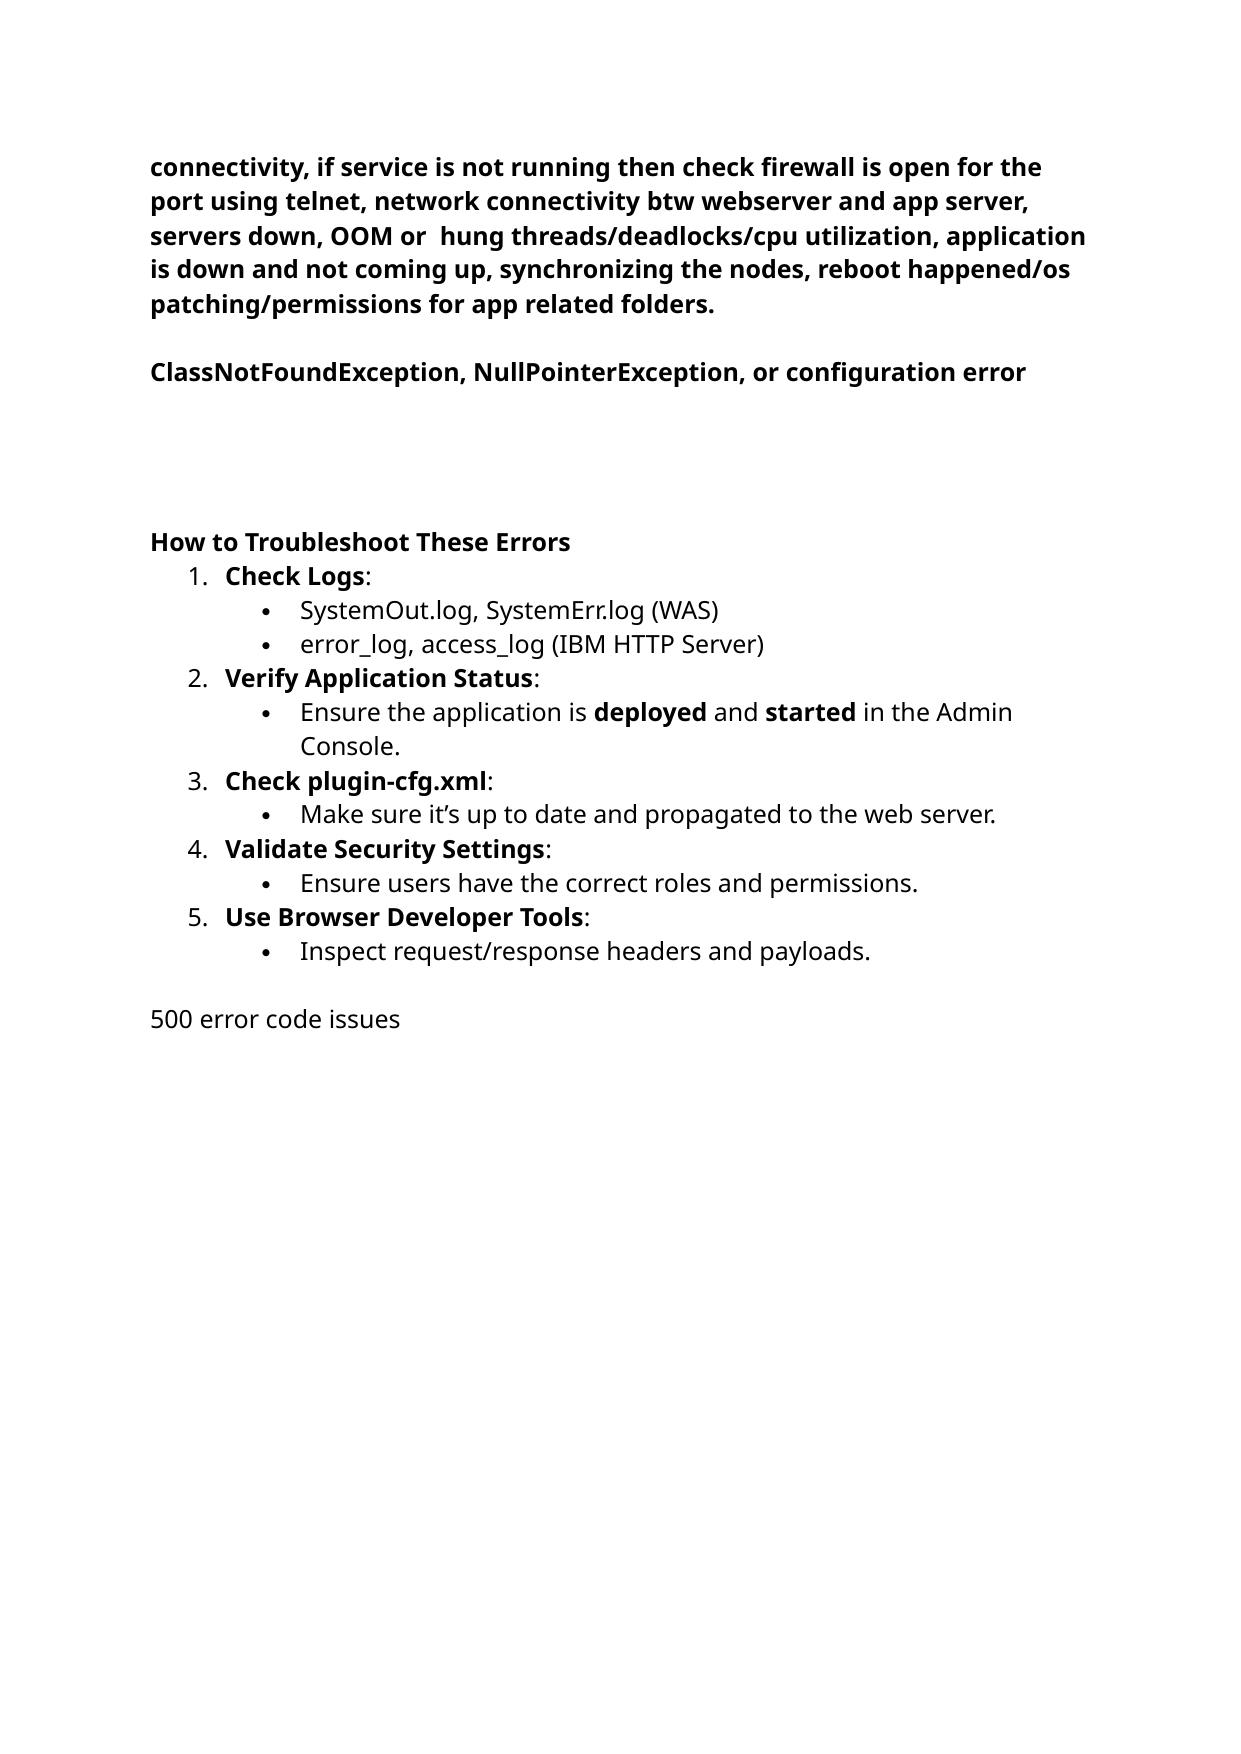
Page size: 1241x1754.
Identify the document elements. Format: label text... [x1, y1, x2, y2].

text 500 error code issues [150, 1002, 1090, 1036]
list Verify Application Status: [187, 661, 1090, 695]
list Ensure users have the correct roles and permissions. [262, 865, 1090, 899]
list Make sure it’s up to date and propagated to the web server. [262, 797, 1090, 831]
list Ensure the application is deployed and started in the Admin Console. [262, 695, 1090, 763]
list Validate Security Settings: [187, 831, 1090, 865]
list Inspect request/response headers and payloads. [262, 933, 1090, 967]
text ClassNotFoundException, NullPointerException, or configuration error [150, 354, 1090, 388]
list Check plugin-cfg.xml: [187, 763, 1090, 797]
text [150, 150, 1090, 320]
list Use Browser Developer Tools: [187, 899, 1090, 933]
list Check Logs: [187, 559, 1090, 593]
list error_log, access_log (IBM HTTP Server) [262, 627, 1090, 661]
list SystemOut.log, SystemErr.log (WAS) [262, 593, 1090, 627]
text How to Troubleshoot These Errors [150, 525, 1090, 559]
